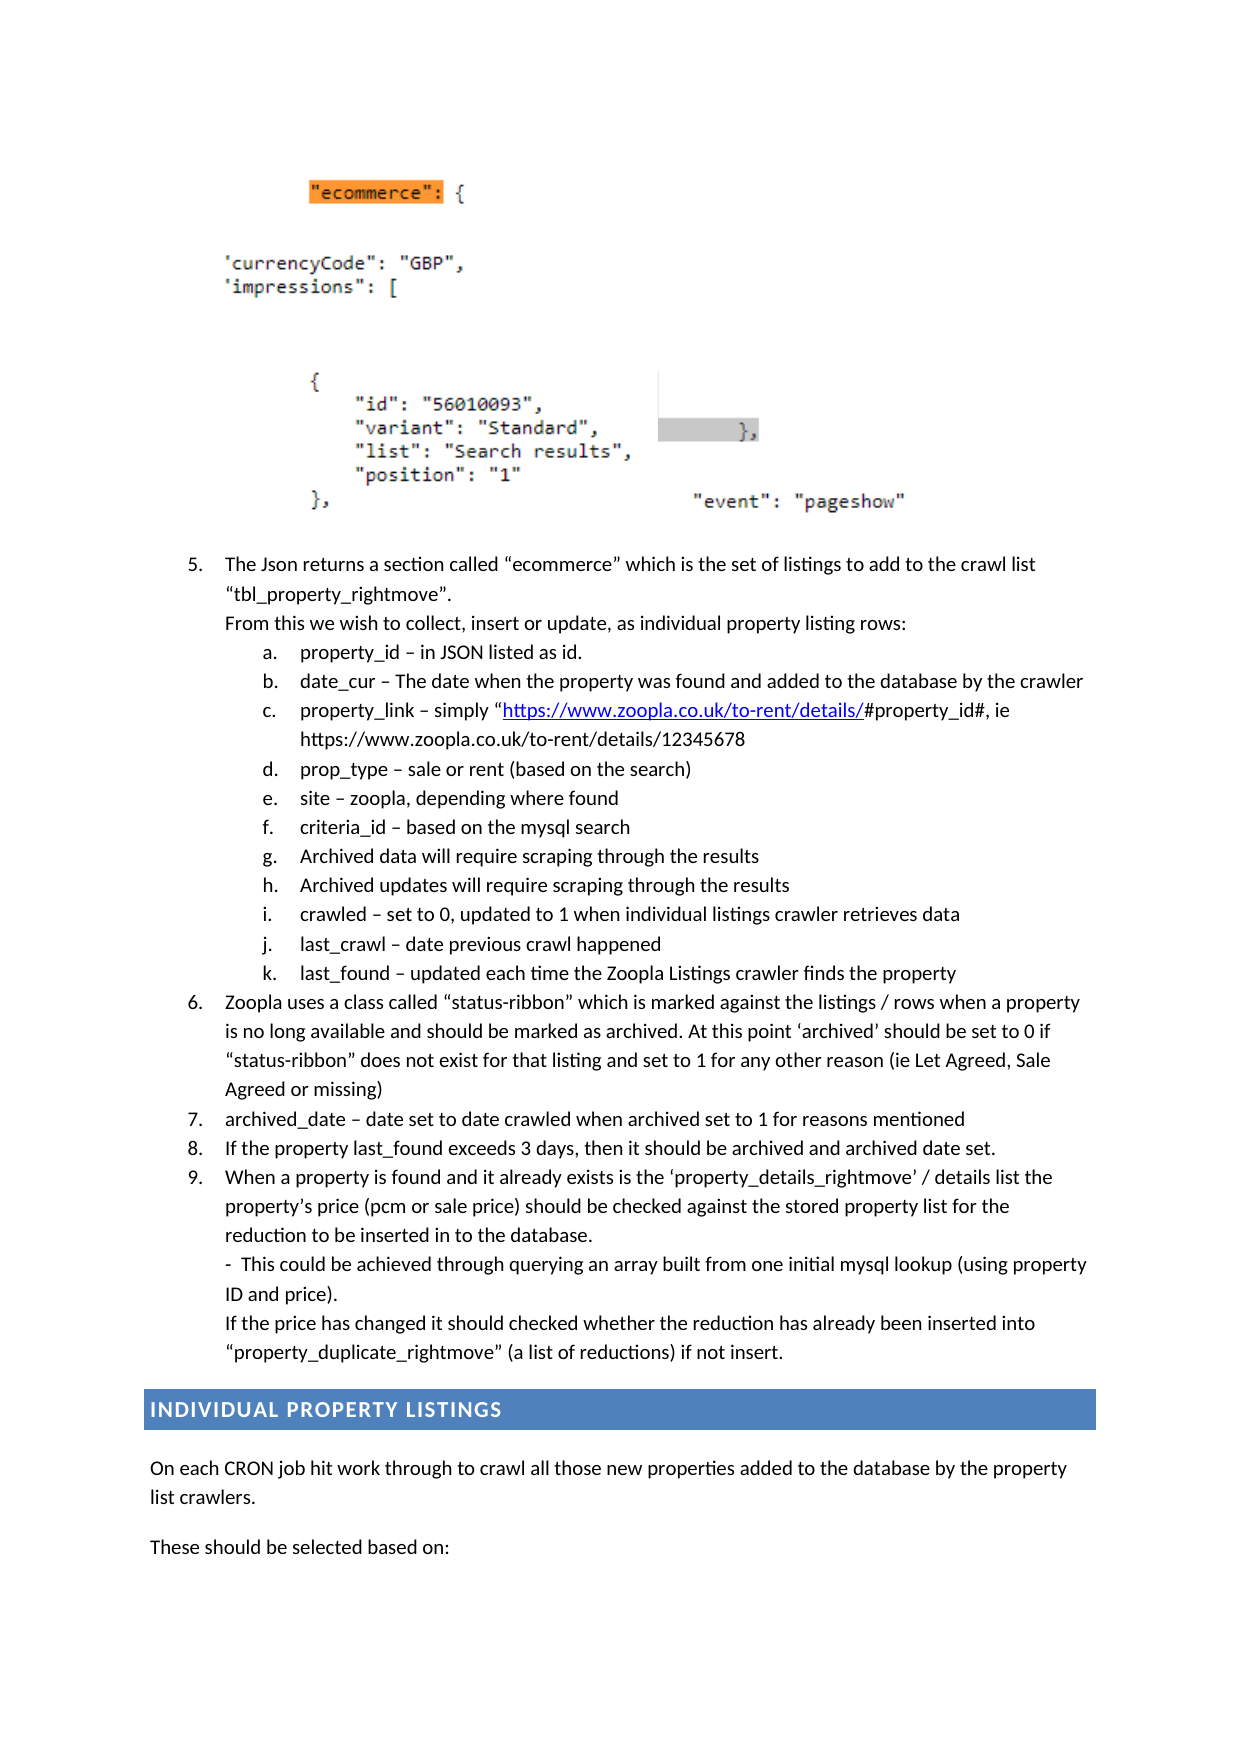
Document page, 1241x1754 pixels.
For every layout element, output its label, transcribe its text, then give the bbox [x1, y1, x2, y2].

list Zoopla uses a class called “status-ribbon” which is marked against the listings / rows when a property is no long available and should be marked as archived. At this point ‘archived’ should be set to 0 if “status-ribbon” does not exist for that listing and set to 1 for any other reason (ie Let Agreed, Sale Agreed or missing) [187, 989, 1090, 1102]
list site – zoopla, depending where found [262, 785, 1090, 810]
picture [225, 150, 932, 519]
list criteria_id – based on the mysql search [262, 814, 1090, 839]
list When a property is found and it already exists is the ‘property_details_rightmove’ / details list the property’s price (pcm or sale price) should be checked against the stored property list for the reduction to be inserted in to the database. - This could be achieved through querying an array built from one initial mysql lookup (using property ID and price). If the price has changed it should checked whether the reduction has already been inserted into “property_duplicate_rightmove” (a list of reductions) if not insert. [187, 1164, 1090, 1364]
list archived_date – date set to date crawled when archived set to 1 for reasons mentioned [187, 1106, 1090, 1131]
list property_id – in JSON listed as id. [262, 639, 1090, 664]
subtitle Individual Property listings [150, 1395, 1090, 1423]
text These should be selected based on: [150, 1534, 1090, 1559]
list The Json returns a section called “ecommerce” which is the set of listings to add to the crawl list “tbl_property_rightmove”. From this we wish to collect, insert or update, as individual property listing rows: [187, 552, 1090, 635]
list last_found – updated each time the Zoopla Listings crawler finds the property [262, 960, 1090, 985]
list prop_type – sale or rent (based on the search) [262, 756, 1090, 781]
list property_link – simply “https://www.zoopla.co.uk/to-rent/details/#property_id#, ie https://www.zoopla.co.uk/to-rent/details/12345678 [262, 697, 1090, 752]
list last_crawl – date previous crawl happened [262, 931, 1090, 956]
list If the property last_found exceeds 3 days, then it should be archived and archived date set. [187, 1135, 1090, 1160]
list date_cur – The date when the property was found and added to the database by the crawler [262, 668, 1090, 694]
list crawled – set to 0, updated to 1 when individual listings crawler retrieves data [262, 902, 1090, 927]
text On each CRON job hit work through to crawl all those new properties added to the database by the property list crawlers. [150, 1455, 1090, 1509]
list Archived data will require scraping through the results [262, 843, 1090, 869]
list Archived updates will require scraping through the results [262, 872, 1090, 898]
